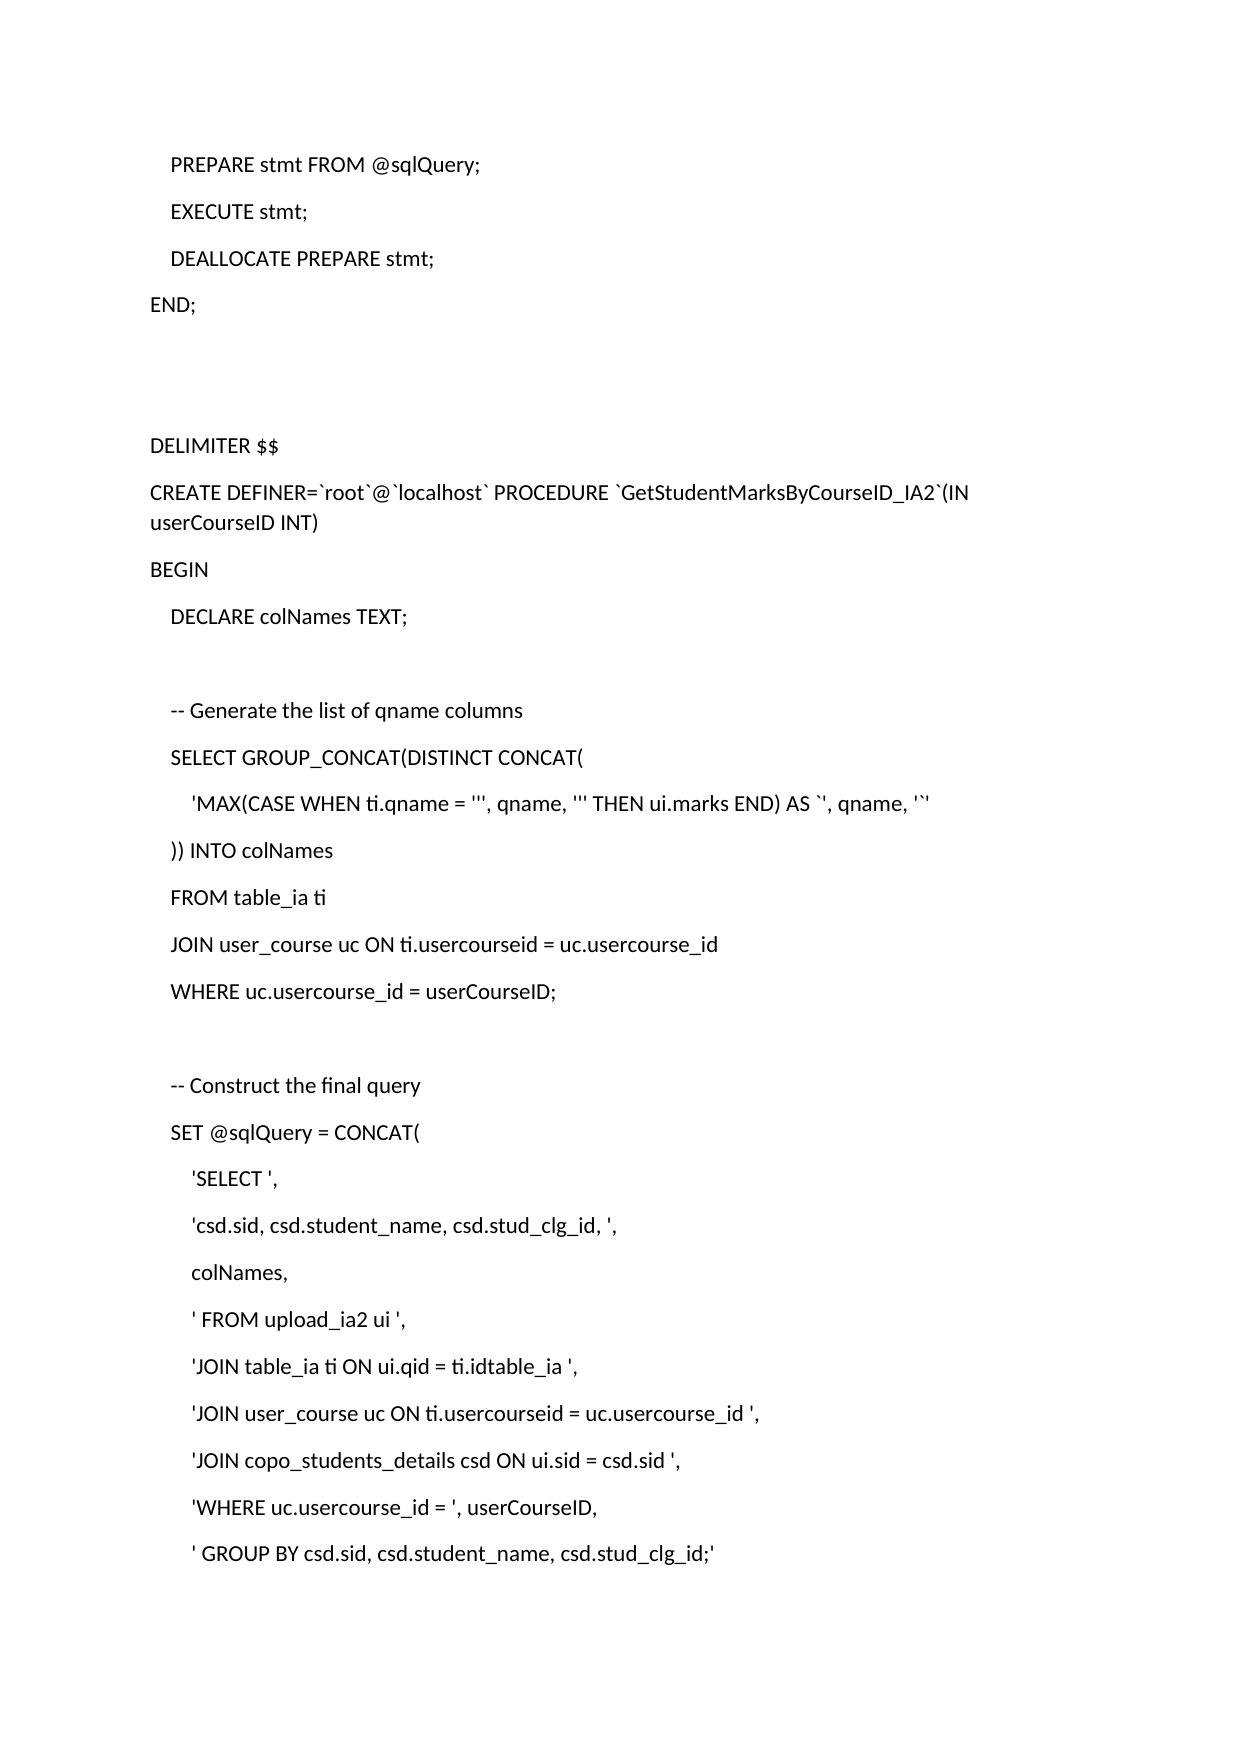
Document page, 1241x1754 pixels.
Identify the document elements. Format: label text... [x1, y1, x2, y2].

text 'JOIN user_course uc ON ti.usercourseid = uc.usercourse_id ', [150, 1399, 1090, 1427]
text 'SELECT ', [150, 1164, 1090, 1193]
text )) INTO colNames [150, 836, 1090, 864]
text DEALLOCATE PREPARE stmt; [150, 244, 1090, 272]
text colNames, [150, 1258, 1090, 1286]
text 'MAX(CASE WHEN ti.qname = ''', qname, ''' THEN ui.marks END) AS `', qname, '`' [150, 789, 1090, 818]
text EXECUTE stmt; [150, 197, 1090, 225]
text ' FROM upload_ia2 ui ', [150, 1305, 1090, 1333]
text FROM table_ia ti [150, 883, 1090, 911]
text 'WHERE uc.usercourse_id = ', userCourseID, [150, 1493, 1090, 1521]
text 'csd.sid, csd.student_name, csd.stud_clg_id, ', [150, 1211, 1090, 1239]
text SELECT GROUP_CONCAT(DISTINCT CONCAT( [150, 743, 1090, 771]
text CREATE DEFINER=`root`@`localhost` PROCEDURE `GetStudentMarksByCourseID_IA2`(IN userCourseID INT) [150, 478, 1090, 536]
text END; [150, 291, 1090, 319]
text -- Generate the list of qname columns [150, 696, 1090, 724]
text BEGIN [150, 555, 1090, 583]
text ' GROUP BY csd.sid, csd.student_name, csd.stud_clg_id;' [150, 1539, 1090, 1568]
text 'JOIN copo_students_details csd ON ui.sid = csd.sid ', [150, 1446, 1090, 1474]
text JOIN user_course uc ON ti.usercourseid = uc.usercourse_id [150, 930, 1090, 958]
text DECLARE colNames TEXT; [150, 602, 1090, 630]
text WHERE uc.usercourse_id = userCourseID; [150, 977, 1090, 1005]
text DELIMITER $$ [150, 431, 1090, 459]
text 'JOIN table_ia ti ON ui.qid = ti.idtable_ia ', [150, 1352, 1090, 1380]
text PREPARE stmt FROM @sqlQuery; [150, 150, 1090, 178]
text SET @sqlQuery = CONCAT( [150, 1118, 1090, 1146]
text -- Construct the final query [150, 1071, 1090, 1099]
